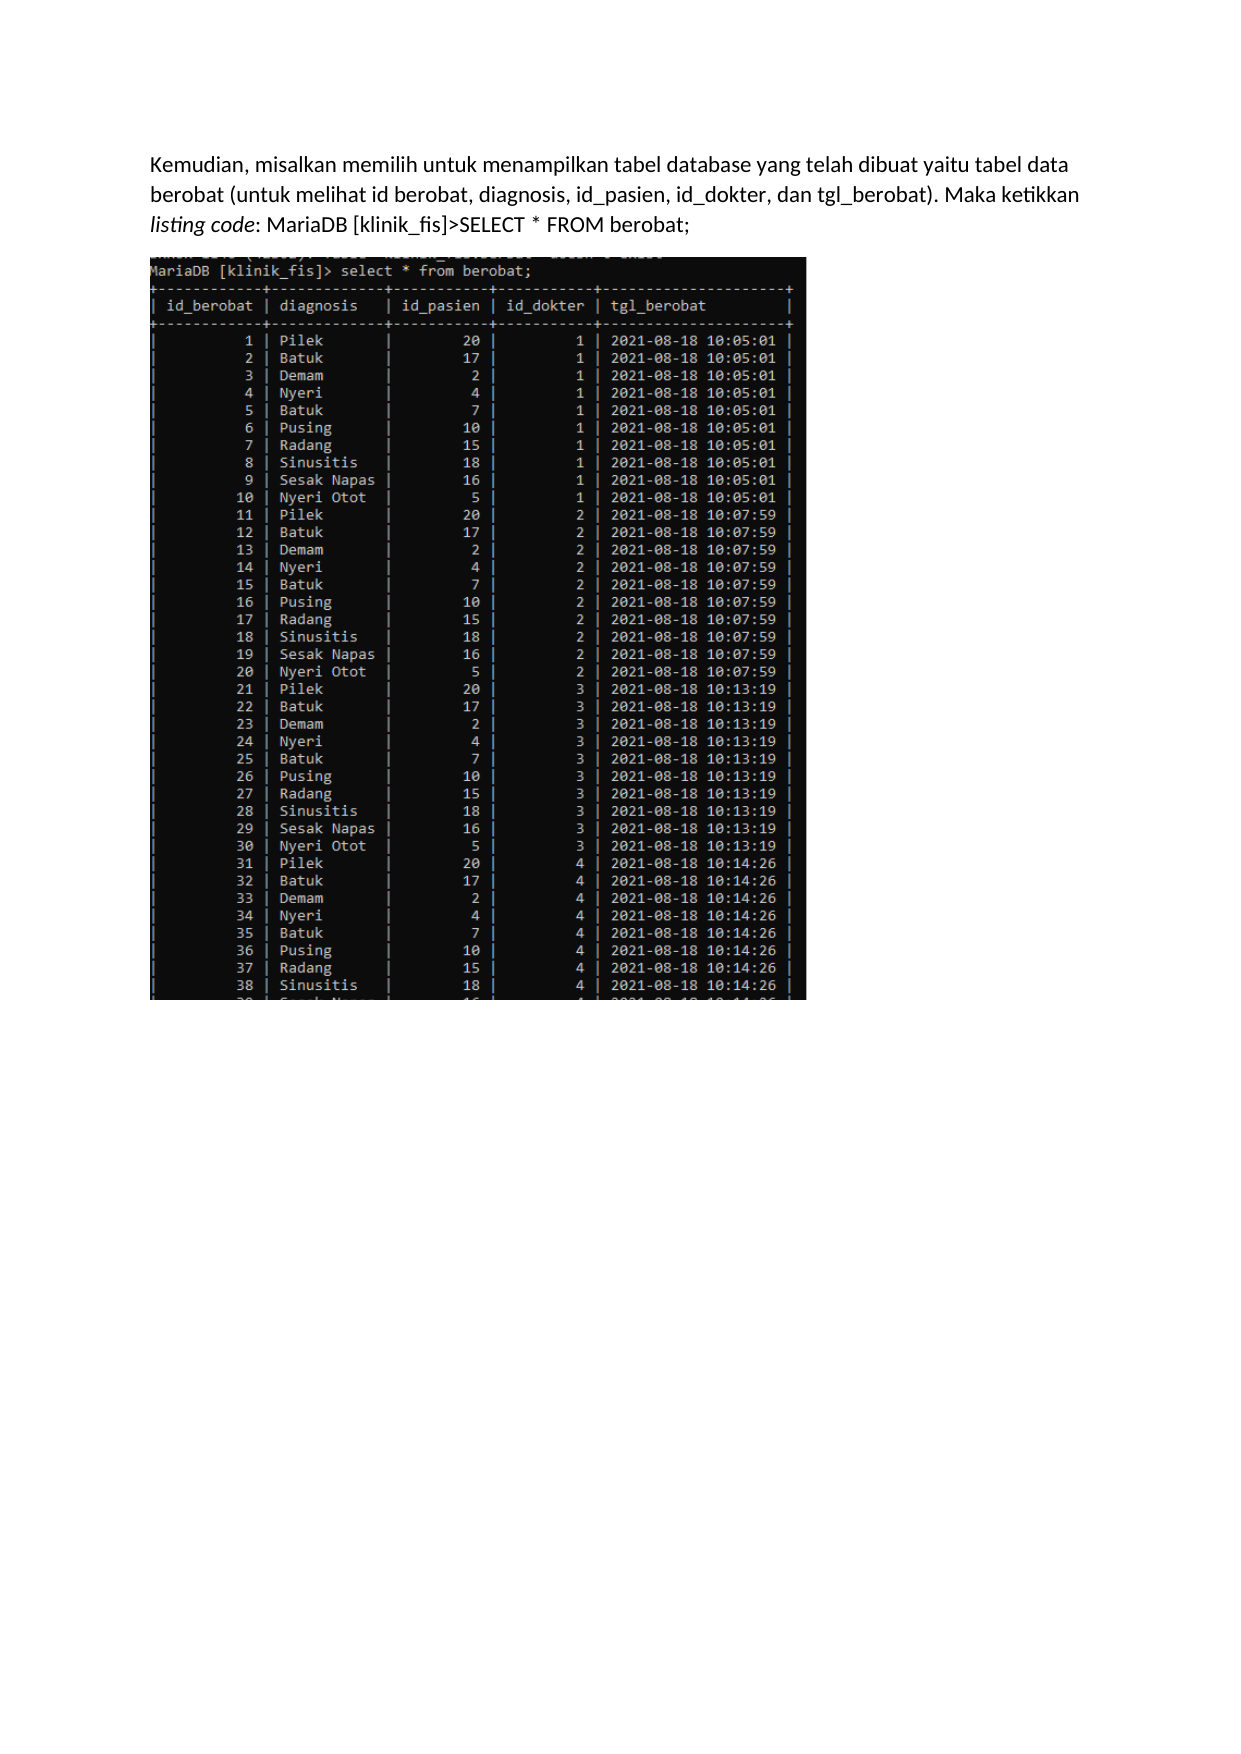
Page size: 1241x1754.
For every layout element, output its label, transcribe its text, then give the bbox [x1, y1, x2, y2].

text Kemudian, misalkan memilih untuk menampilkan tabel database yang telah dibuat yaitu tabel data berobat (untuk melihat id berobat, diagnosis, id_pasien, id_dokter, dan tgl_berobat). Maka ketikkan listing code: MariaDB [klinik_fis]>SELECT * FROM berobat; [150, 150, 1090, 238]
picture [150, 257, 807, 1000]
